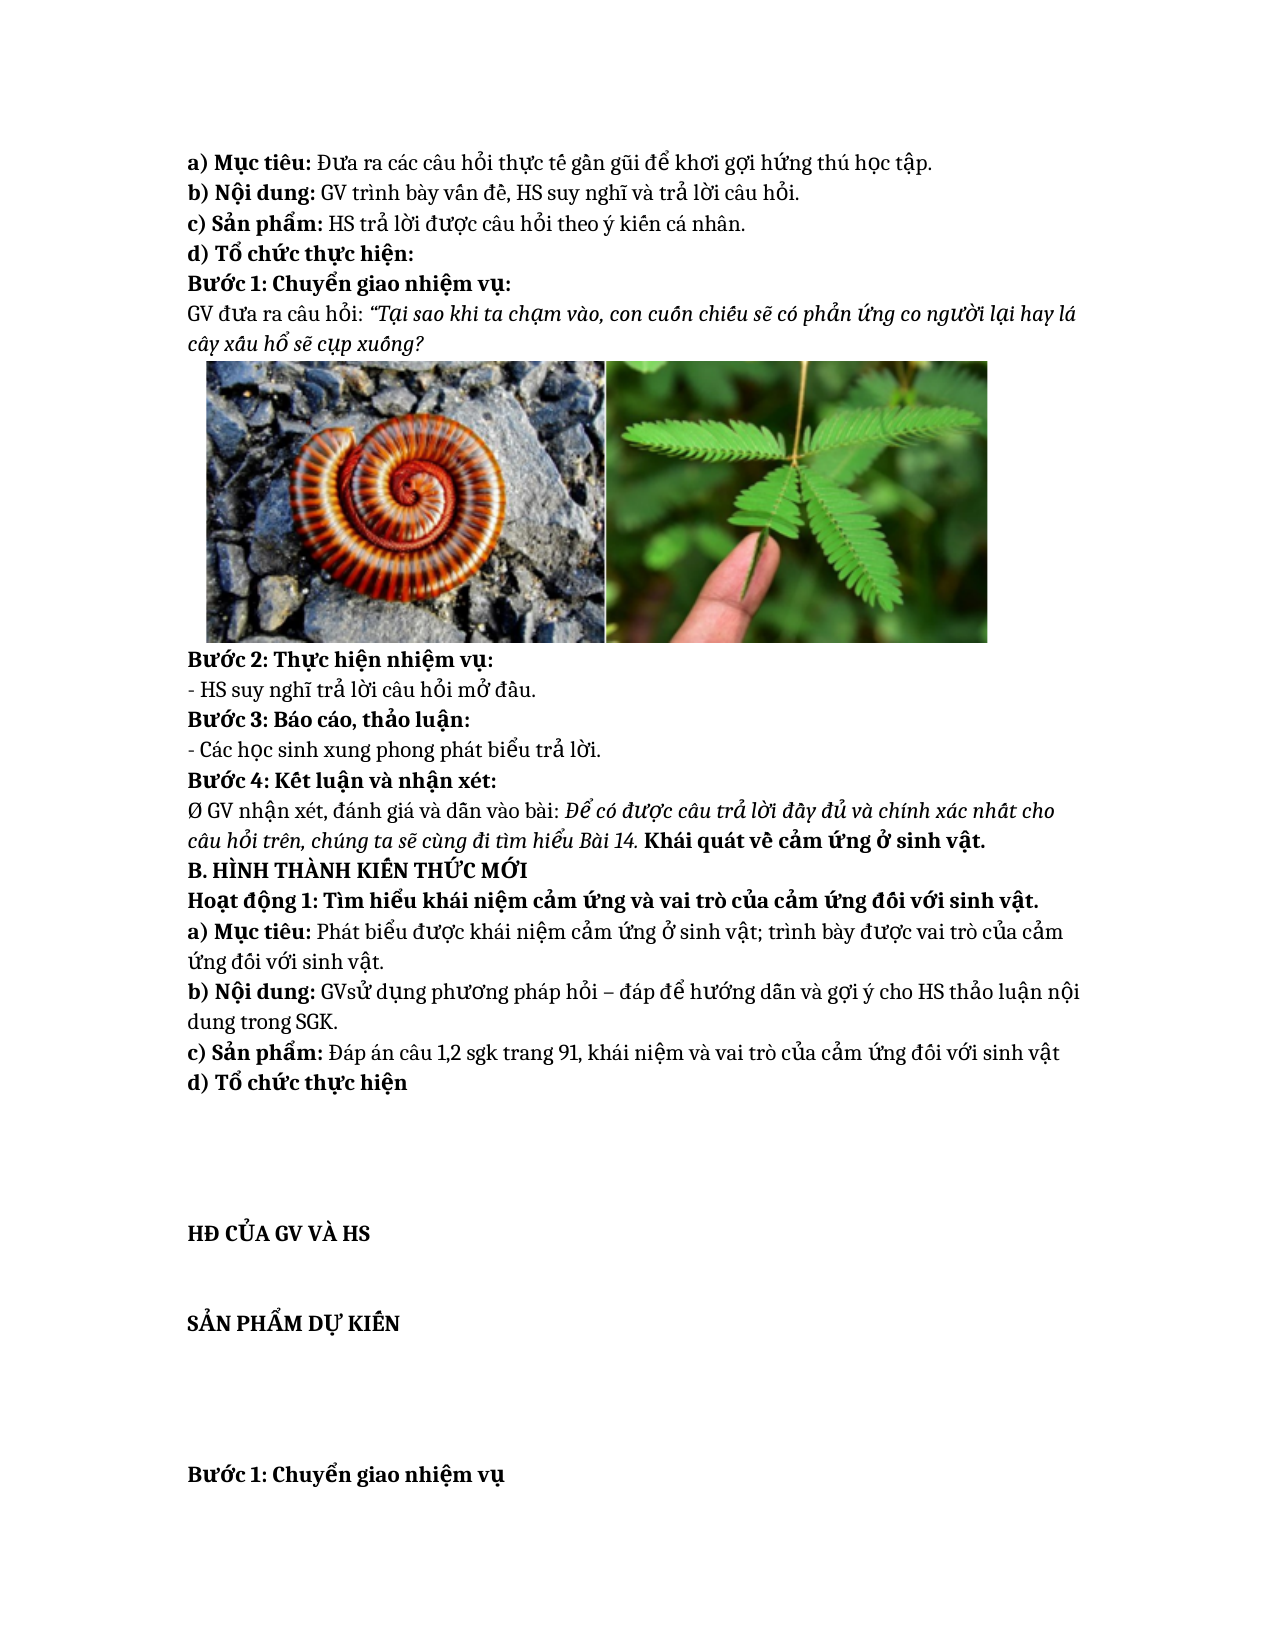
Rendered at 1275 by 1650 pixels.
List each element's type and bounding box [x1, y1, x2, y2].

text [187, 150, 1087, 1488]
picture [206, 361, 988, 643]
